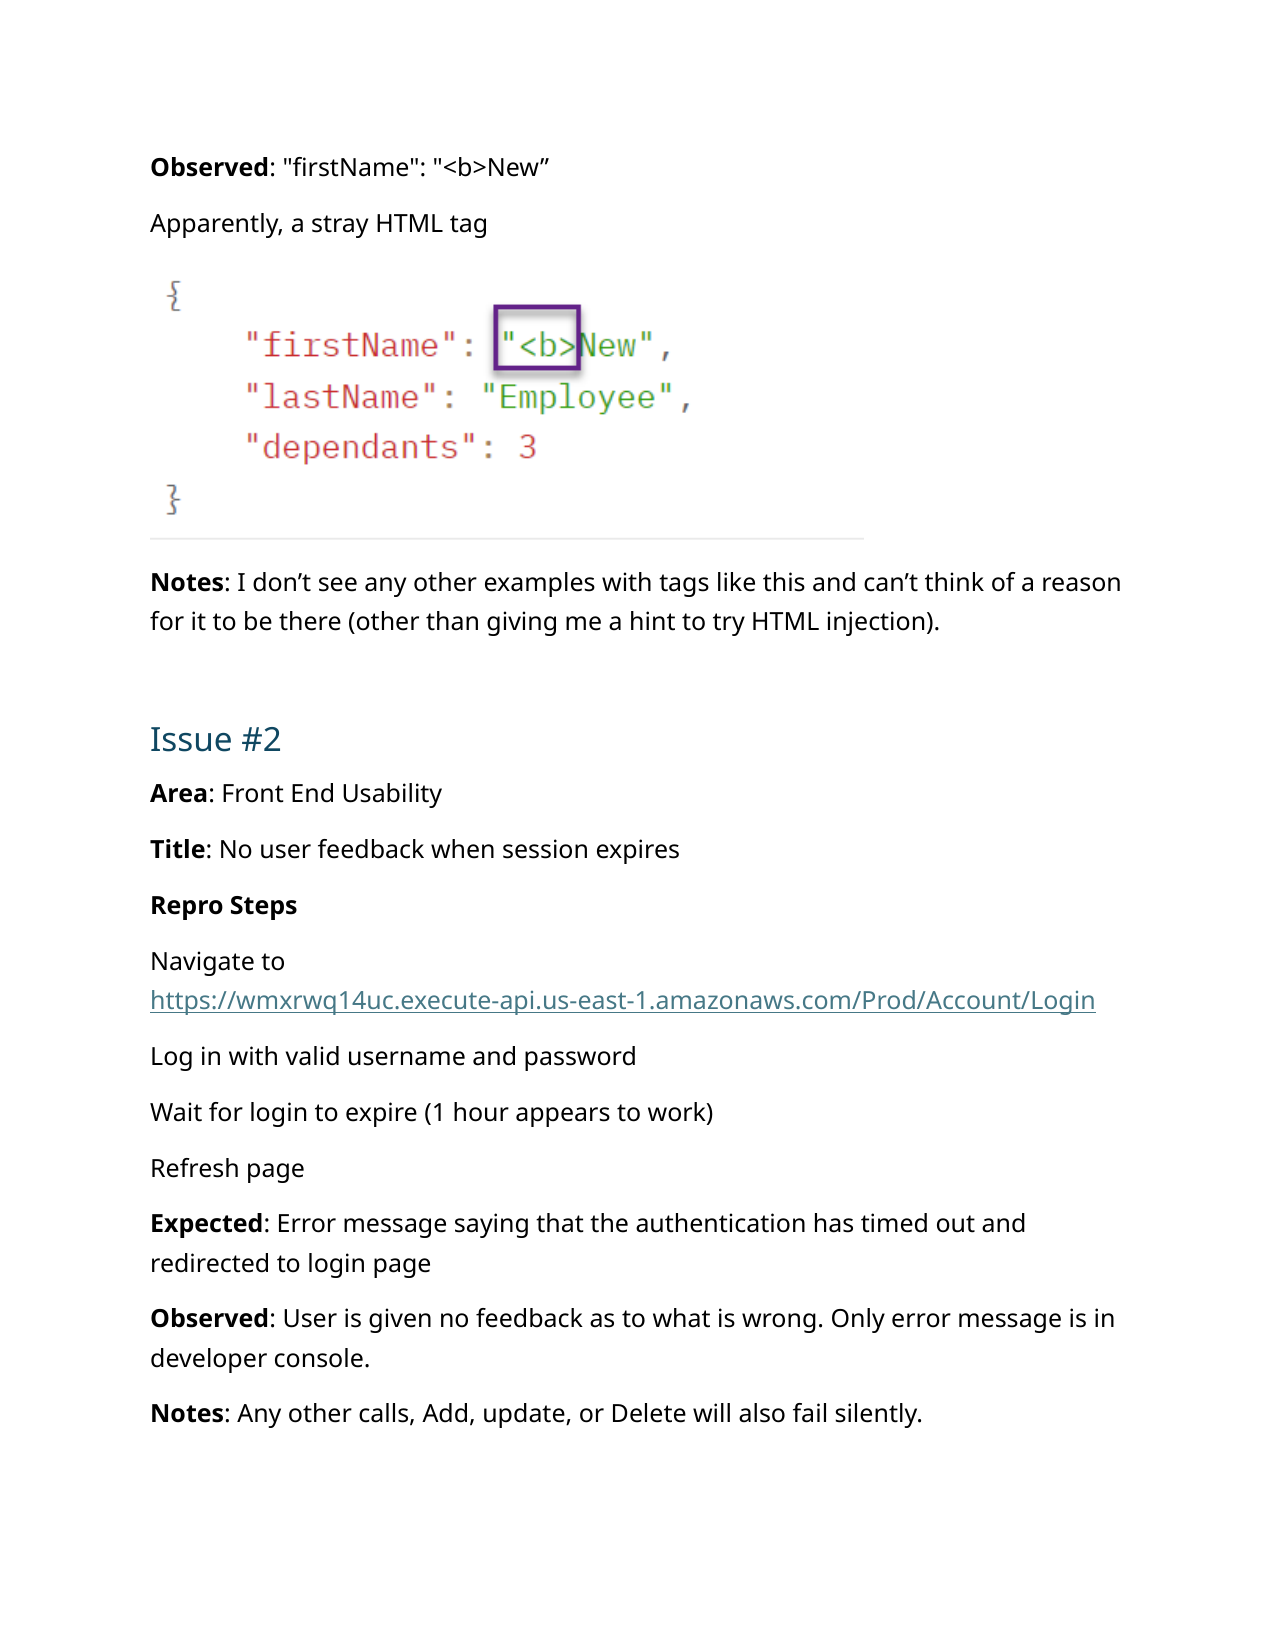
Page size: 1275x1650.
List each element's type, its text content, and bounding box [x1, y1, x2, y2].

text Refresh page [150, 1150, 1125, 1184]
text Apparently, a stray HTML tag [150, 206, 1125, 240]
text Area: Front End Usability [150, 776, 1125, 810]
text Notes: Any other calls, Add, update, or Delete will also fail silently. [150, 1396, 1125, 1430]
text Log in with valid username and password [150, 1038, 1125, 1073]
text Repro Steps [150, 888, 1125, 922]
text Observed: "firstName": "<b>New” [150, 150, 1125, 184]
text Notes: I don’t see any other examples with tags like this and can’t think of a reason for it to be there (other than giving me a hint to try HTML injection). [150, 565, 1125, 638]
text Navigate to https://wmxrwq14uc.execute-api.us-east-1.amazonaws.com/Prod/Account/Login [150, 943, 1125, 1017]
text Observed: User is given no feedback as to what is wrong. Only error message is in developer console. [150, 1301, 1125, 1374]
text Wait for login to expire (1 hour appears to work) [150, 1094, 1125, 1128]
text Title: No user feedback when session expires [150, 832, 1125, 866]
picture [150, 261, 864, 543]
text Expected: Error message saying that the authentication has timed out and redirected to login page [150, 1206, 1125, 1279]
subtitle Issue #2 [150, 716, 1125, 761]
